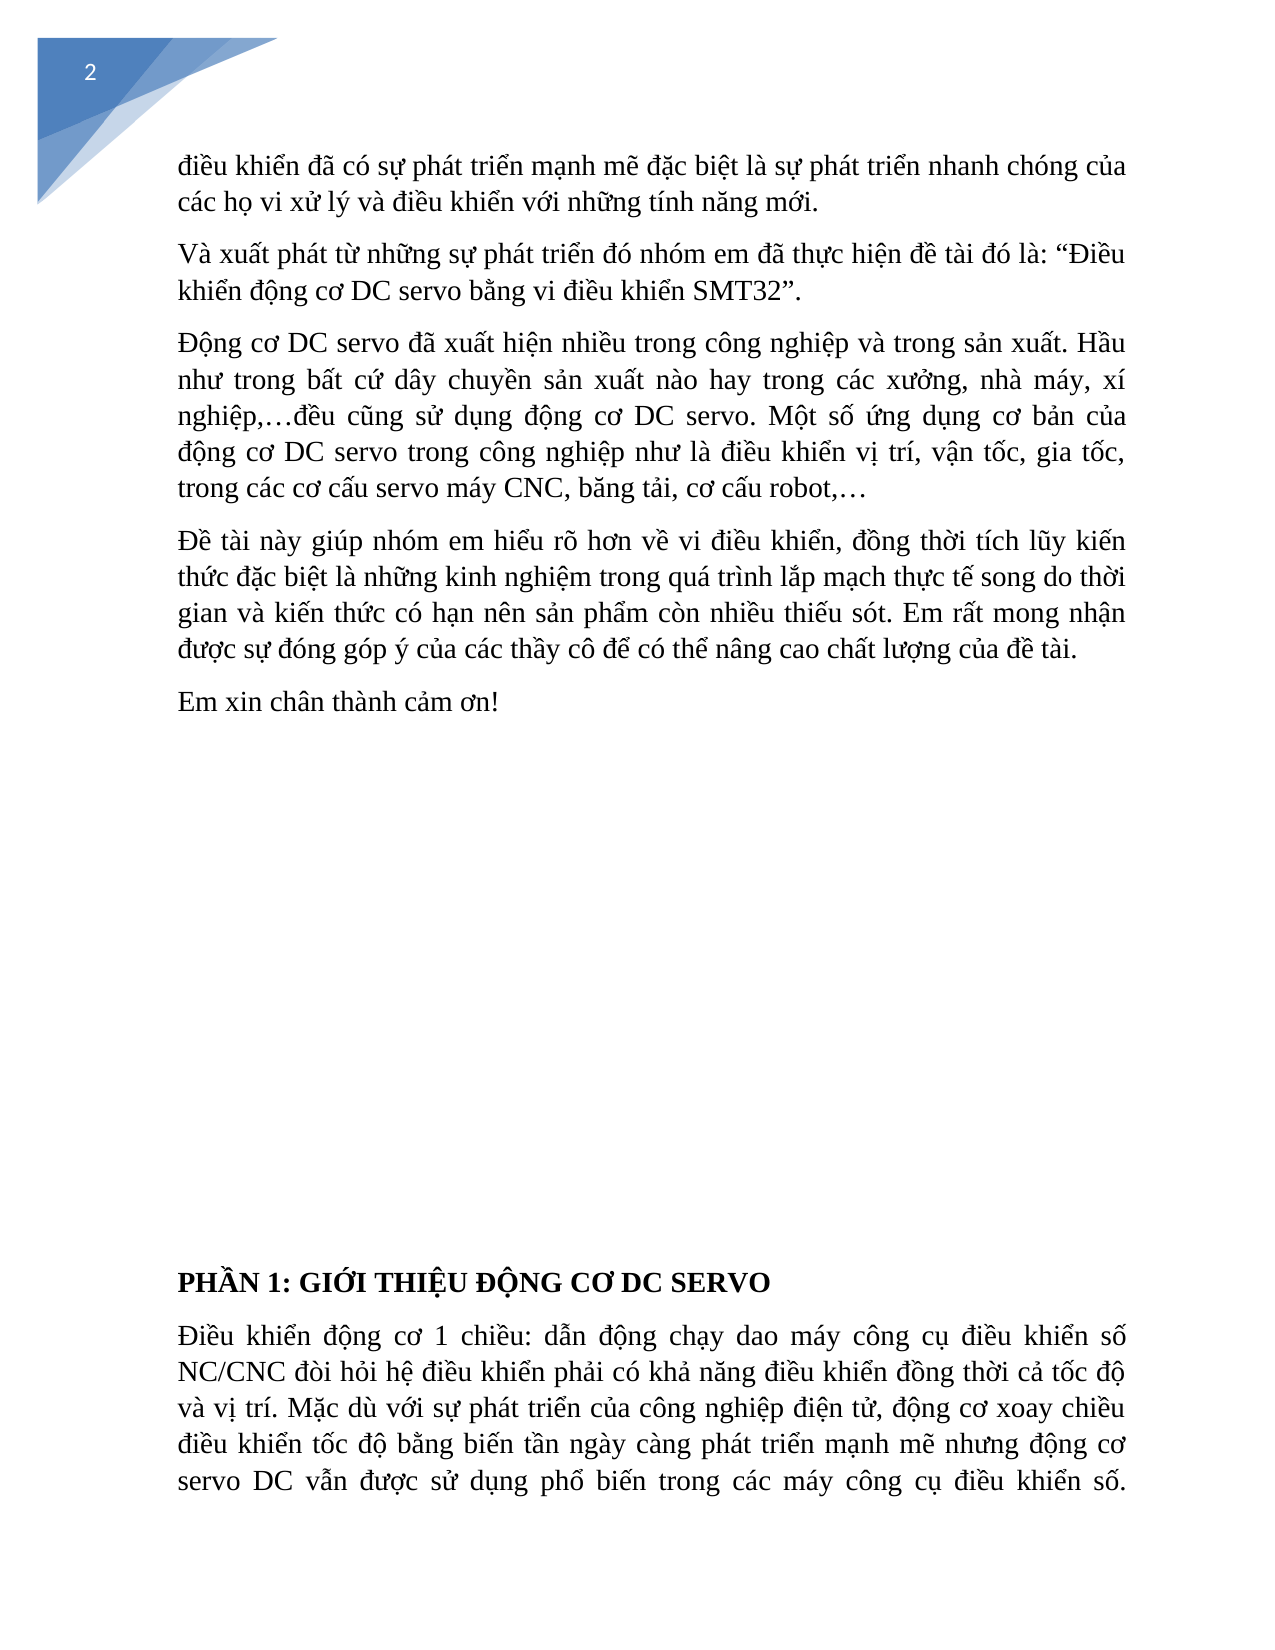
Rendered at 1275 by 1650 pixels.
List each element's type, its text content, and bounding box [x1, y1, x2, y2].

text Em xin chân thành cảm ơn! [177, 684, 1127, 718]
picture [37, 37, 279, 206]
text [177, 148, 1127, 217]
text Động cơ DC servo đã xuất hiện nhiều trong công nghiệp và trong sản xuất. Hầu như trong bất cứ dây chuyền sản xuất nào hay trong các xưởng, nhà máy, xí nghiệp,…đều cũng sử dụng động cơ DC servo. Một số ứng dụng cơ bản của động cơ DC servo trong công nghiệp như là điều khiển vị trí, vận tốc, gia tốc, trong các cơ cấu servo máy CNC, băng tải, cơ cấu robot,… [177, 326, 1127, 504]
text PHẦN 1: GIỚI THIỆU ĐỘNG CƠ DC SERVO [177, 1265, 1127, 1299]
text Và xuất phát từ những sự phát triển đó nhóm em đã thực hiện đề tài đó là: “Điều khiển động cơ DC servo bằng vi điều khiển SMT32”. [177, 237, 1127, 306]
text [177, 1318, 1127, 1496]
text Đề tài này giúp nhóm em hiểu rõ hơn về vi điều khiển, đồng thời tích lũy kiến thức đặc biệt là những kinh nghiệm trong quá trình lắp mạch thực tế song do thời gian và kiến thức có hạn nên sản phẩm còn nhiều thiếu sót. Em rất mong nhận được sự đóng góp ý của các thầy cô để có thể nâng cao chất lượng của đề tài. [177, 523, 1127, 665]
